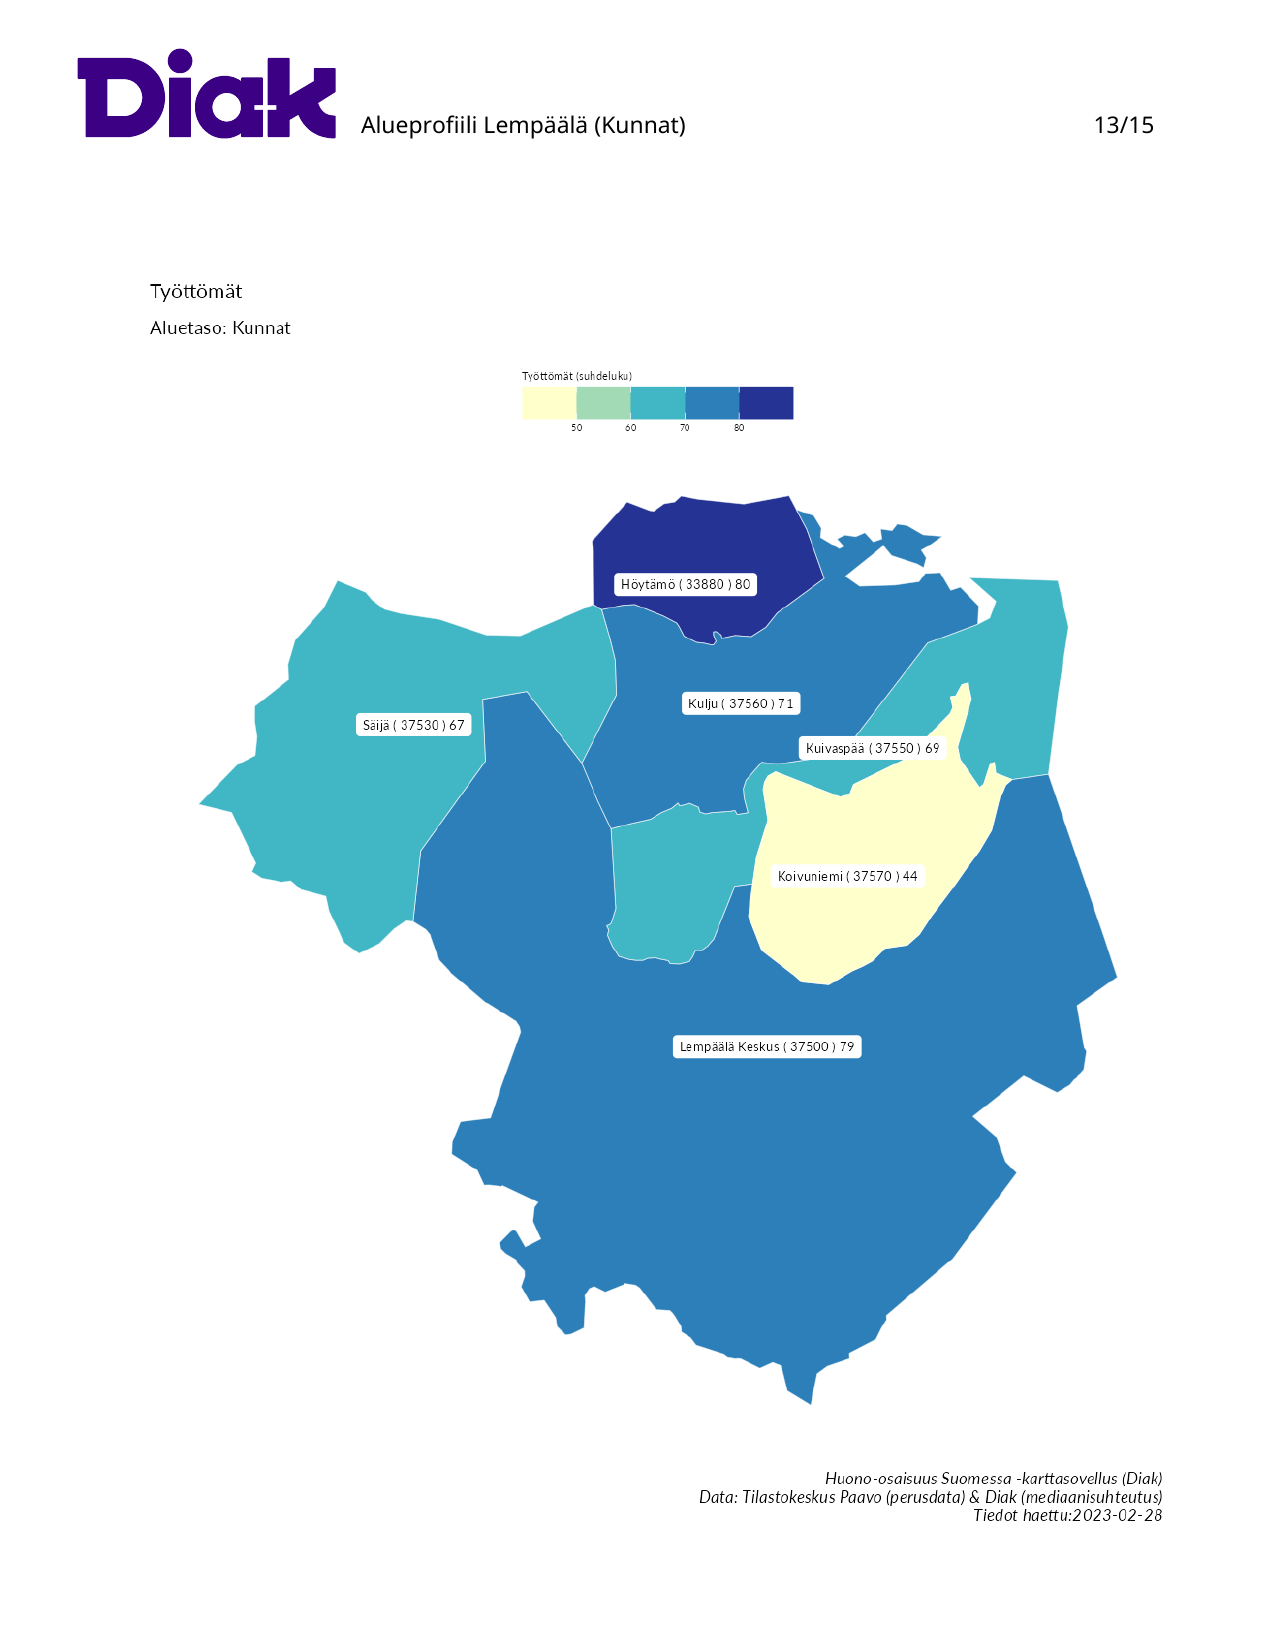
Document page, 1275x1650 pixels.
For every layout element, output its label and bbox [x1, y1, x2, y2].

picture [93, 172, 1219, 1576]
